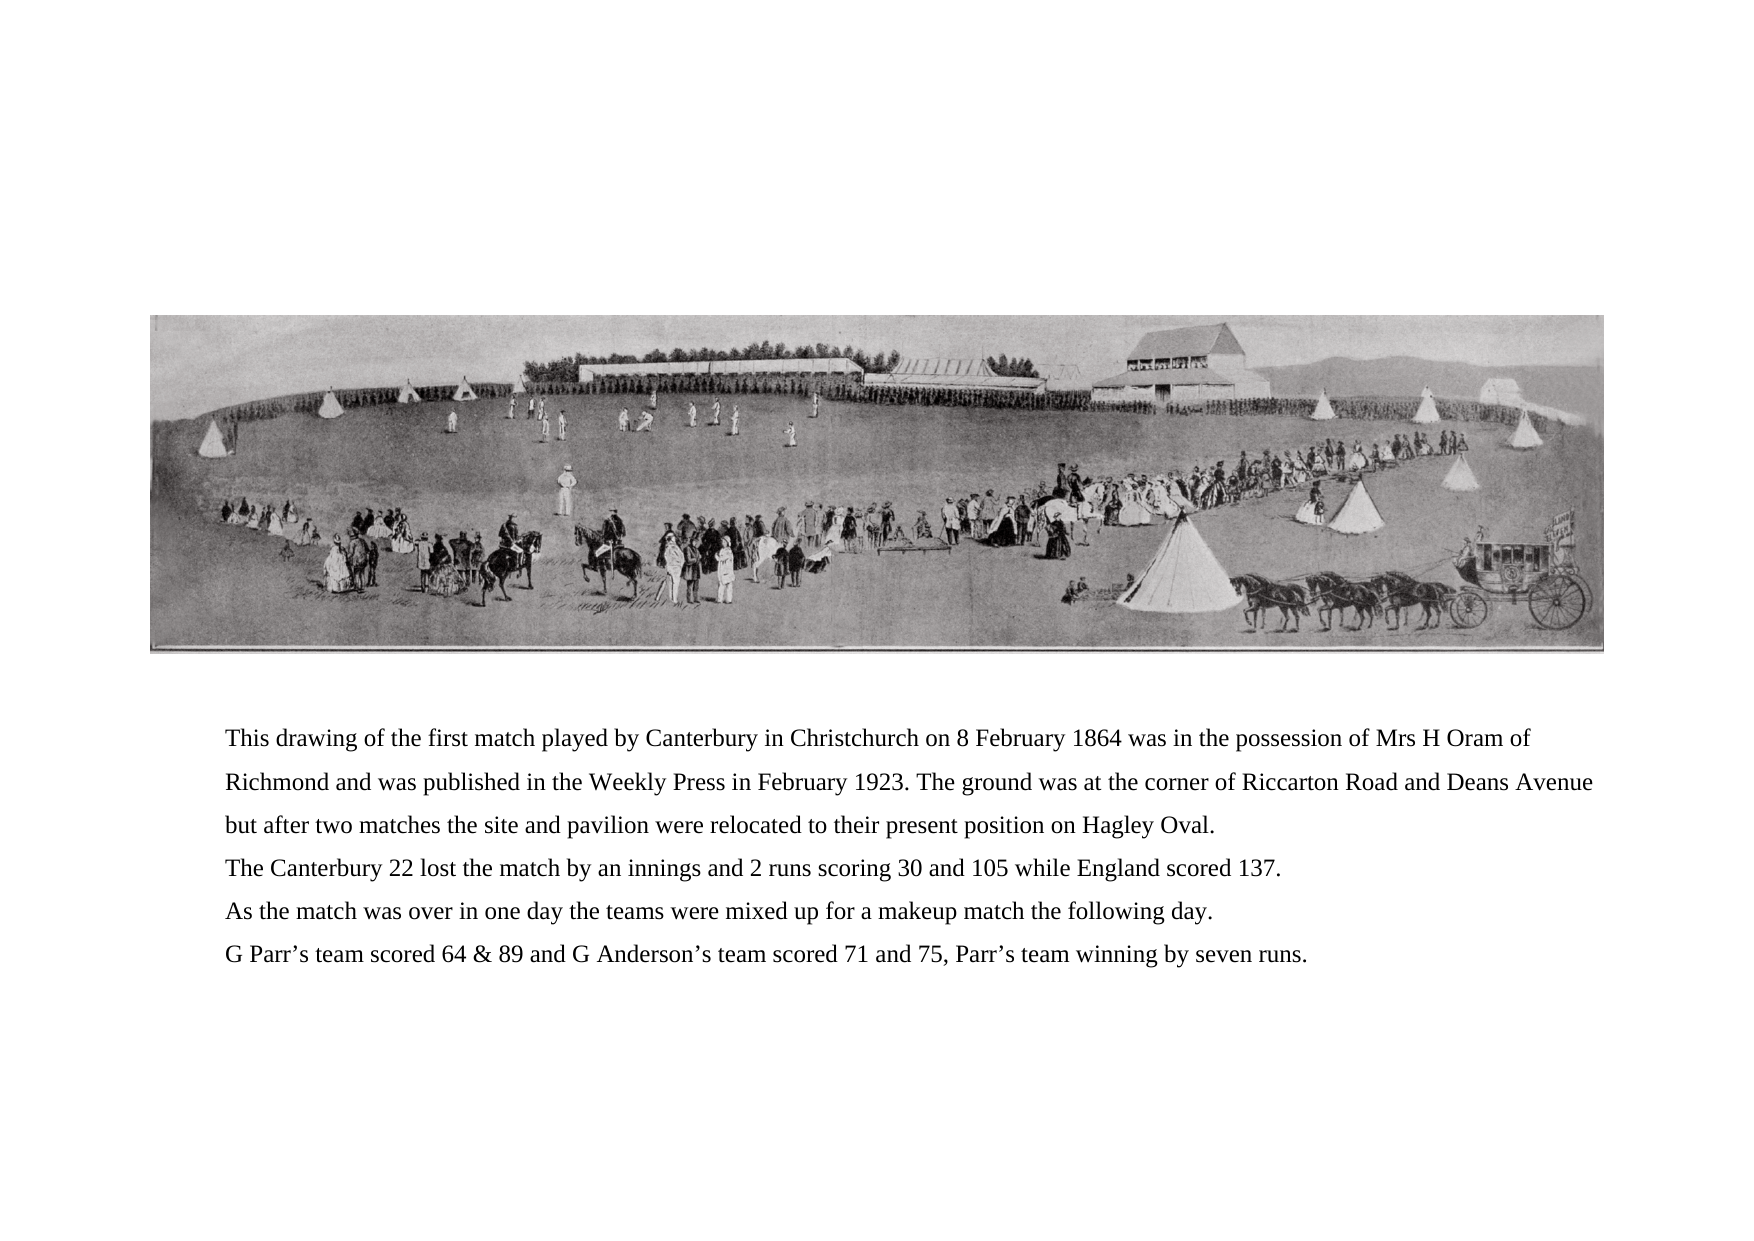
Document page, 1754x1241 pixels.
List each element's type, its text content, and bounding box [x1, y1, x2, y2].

text This drawing of the first match played by Canterbury in Christchurch on 8 February 1864 was in the possession of Mrs H Oram of Richmond and was published in the Weekly Press in February 1923. ground was at the corner of and but after two matches the site and pavilion were relocated to their present position on Hagley Oval. [225, 723, 1604, 838]
text The Canterbury 22 lost the match by an innings and 2 runs scoring 30 and 105 while England scored 137. [161, 853, 1604, 882]
text G Parr’s team scored 64 & 89 and G Anderson’s team scored 71 and 75, Parr’s team winning by seven runs. [161, 939, 1604, 968]
text As the match was over in one day the teams were mixed up for a makeup match the following day. [161, 896, 1604, 925]
picture [150, 315, 1604, 654]
